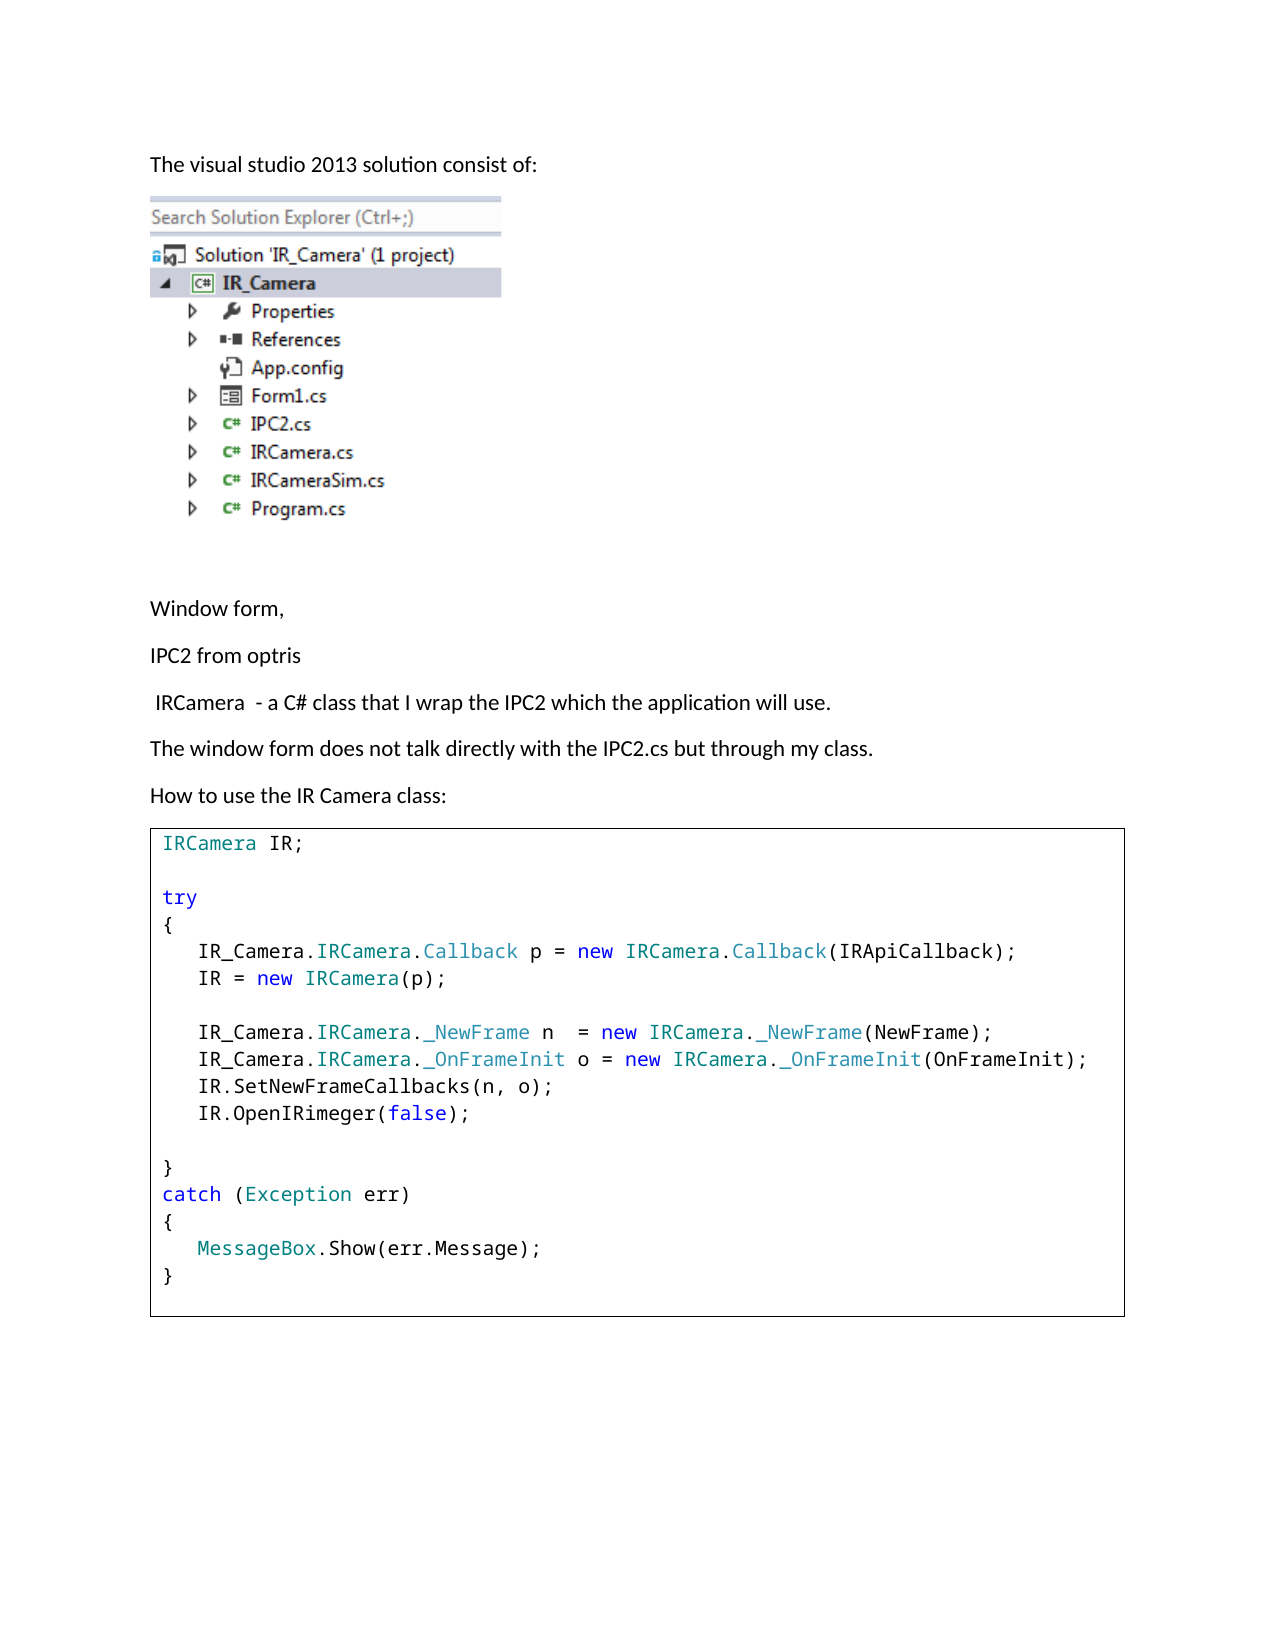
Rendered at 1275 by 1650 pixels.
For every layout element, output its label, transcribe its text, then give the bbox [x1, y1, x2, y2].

text Window form, [150, 594, 1125, 622]
text How to use the IR Camera class: [150, 781, 1125, 809]
text The visual studio 2013 solution consist of: [150, 150, 1125, 178]
text The window form does not talk directly with the IPC2.cs but through my class. [150, 734, 1125, 762]
table_header IRCamera IR; try { IR_Camera.IRCamera.Callback p = new IRCamera.Callback(IRApiCallback); IR = new IRCamera(p); IR_Camera.IRCamera._NewFrame n = new IRCamera._NewFrame(NewFrame); IR_Camera.IRCamera._OnFrameInit o = new IRCamera._OnFrameInit(OnFrameInit); IR.SetNewFrameCallbacks(n, o); IR.OpenIRimeger(false); } catch (Exception err) { MessageBox.Show(err.Message); } [151, 829, 1124, 1316]
text IRCamera - a C# class that I wrap the IPC2 which the application will use. [150, 688, 1125, 716]
picture [150, 196, 502, 575]
text IPC2 from optris [150, 641, 1125, 669]
